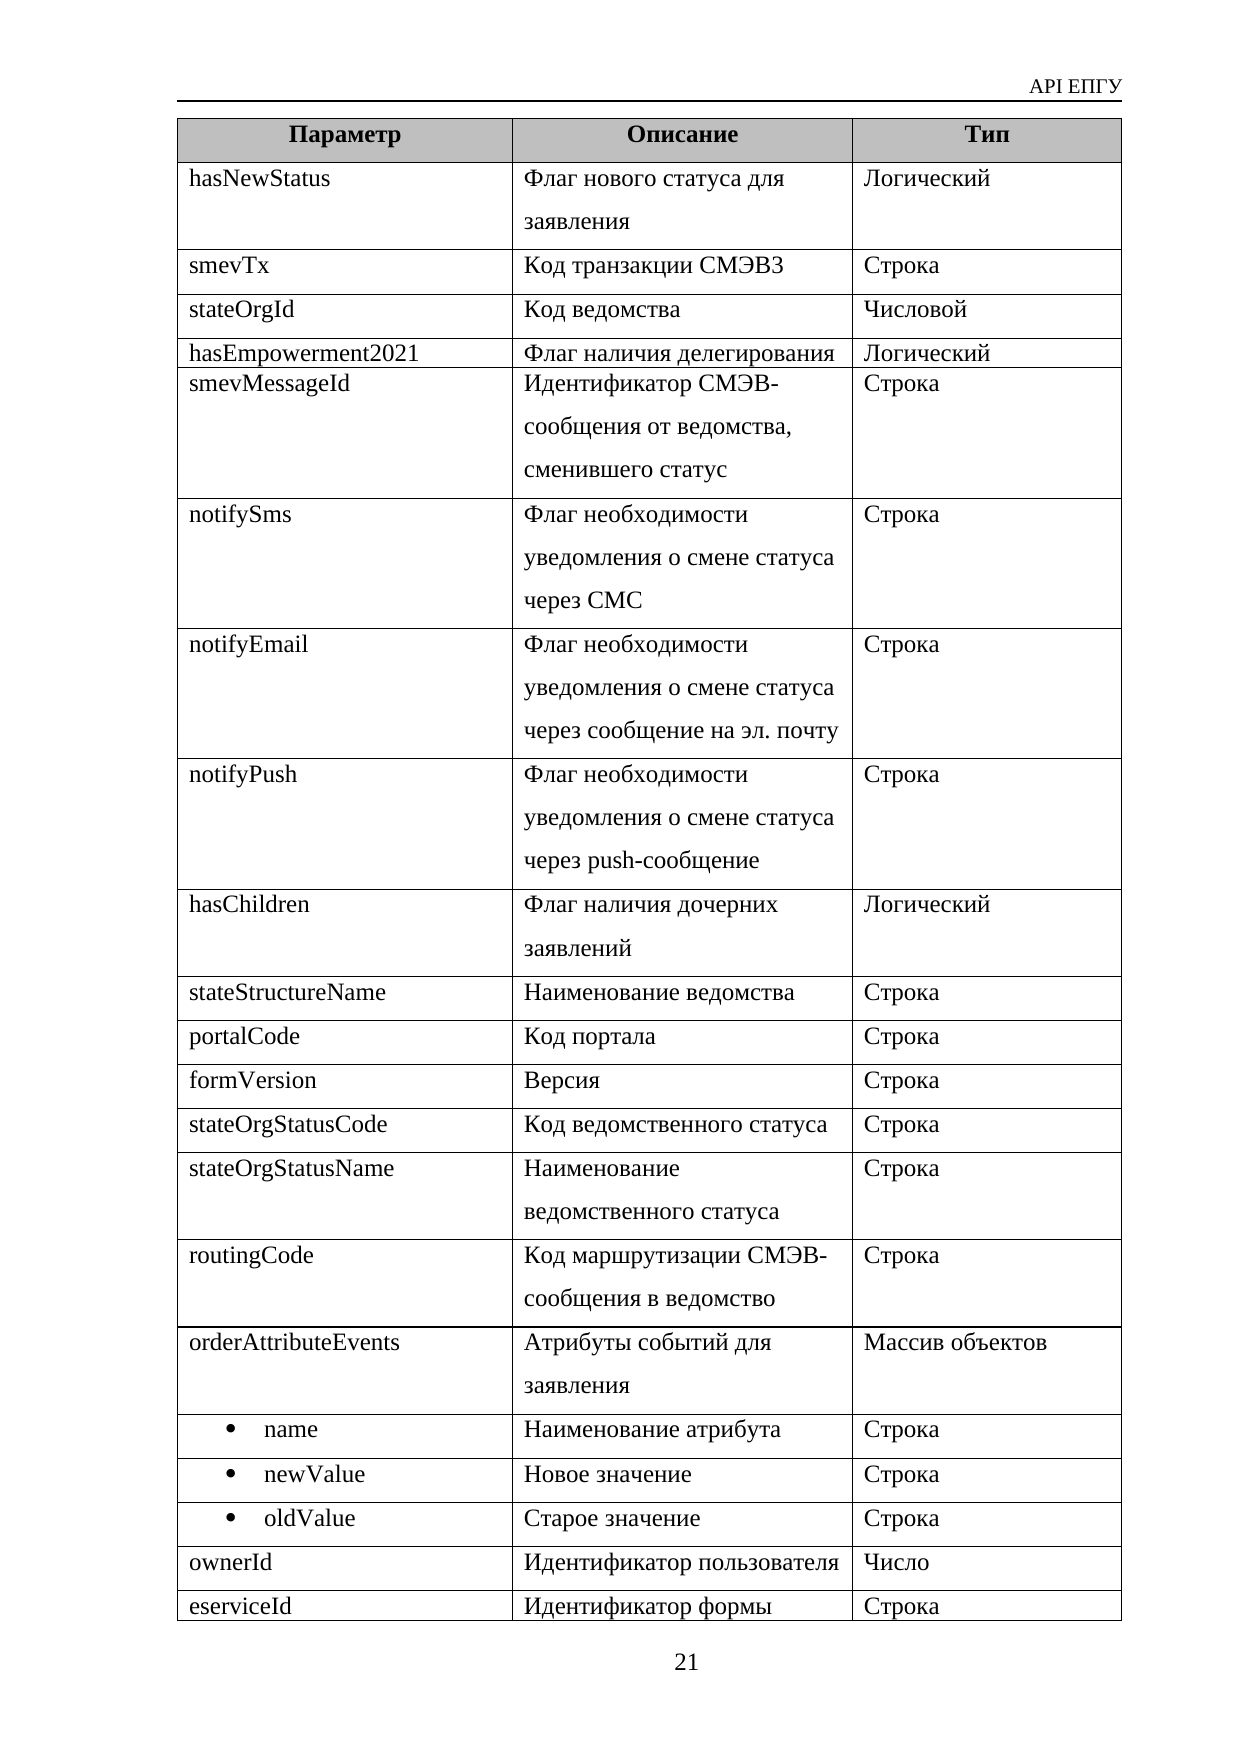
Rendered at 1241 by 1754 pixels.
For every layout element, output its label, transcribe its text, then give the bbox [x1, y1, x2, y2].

table_cell Строка [853, 1591, 1121, 1619]
table_cell Строка [853, 1021, 1121, 1064]
table_cell Флаг наличия дочерних заявлений [513, 890, 852, 976]
table_cell Флаг необходимости уведомления о смене статуса через сообщение на эл. почту [513, 629, 852, 758]
table_cell Флаг необходимости уведомления о смене статуса через push-сообщение [513, 759, 852, 888]
table_cell Строка [853, 1065, 1121, 1108]
table_cell Код портала [513, 1021, 852, 1064]
table_cell hasChildren [178, 890, 512, 976]
table_cell hasEmpowerment2021 [178, 339, 512, 367]
table_cell Идентификатор формы заявления [513, 1591, 852, 1619]
table_cell smevTx [178, 250, 512, 293]
table_cell Логический [853, 890, 1121, 976]
table_cell Флаг необходимости уведомления о смене статуса через СМС [513, 499, 852, 628]
table_cell Идентификатор СМЭВ-сообщения от ведомства, сменившего статус [513, 368, 852, 498]
table_cell Числовой [853, 295, 1121, 337]
table_cell stateStructureName [178, 977, 512, 1020]
table_cell eserviceId [178, 1591, 512, 1619]
table_cell Наименование ведомства [513, 977, 852, 1020]
table_cell Строка [853, 499, 1121, 628]
table_cell stateOrgStatusName [178, 1153, 512, 1239]
table_cell Строка [853, 1415, 1121, 1458]
table_cell Строка [853, 1459, 1121, 1502]
table_cell notifyEmail [178, 629, 512, 758]
table_cell Строка [853, 250, 1121, 293]
table_cell Строка [853, 1153, 1121, 1239]
table_cell hasNewStatus [178, 163, 512, 249]
table_cell oldValue [178, 1503, 512, 1546]
table_cell Строка [853, 629, 1121, 758]
table_cell Старое значение [513, 1503, 852, 1546]
table_cell Строка [853, 1109, 1121, 1152]
table_cell Атрибуты событий для заявления [513, 1328, 852, 1413]
table_cell notifyPush [178, 759, 512, 888]
table_cell routingCode [178, 1240, 512, 1326]
table_cell Новое значение [513, 1459, 852, 1502]
table_cell Код ведомственного статуса [513, 1109, 852, 1152]
table_cell stateOrgId [178, 295, 512, 337]
table_cell Идентификатор пользователя [513, 1547, 852, 1590]
table_cell Флаг нового статуса для заявления [513, 163, 852, 249]
table_cell Код транзакции СМЭВ3 [513, 250, 852, 293]
table_cell Логический [853, 163, 1121, 249]
table_cell Строка [853, 759, 1121, 888]
table_cell newValue [178, 1459, 512, 1502]
table_cell notifySms [178, 499, 512, 628]
table_cell smevMessageId [178, 368, 512, 498]
table_cell name [178, 1415, 512, 1458]
table_cell portalCode [178, 1021, 512, 1064]
table_cell Строка [853, 368, 1121, 498]
table_cell Код маршрутизации СМЭВ-сообщения в ведомство [513, 1240, 852, 1326]
table_cell Версия [513, 1065, 852, 1108]
table_header Тип [853, 119, 1121, 162]
table_cell Наименование атрибута [513, 1415, 852, 1458]
table_cell Строка [853, 1240, 1121, 1326]
table_cell Строка [853, 977, 1121, 1020]
table_header Описание [513, 119, 852, 162]
table_cell Наименование ведомственного статуса [513, 1153, 852, 1239]
table_cell stateOrgStatusCode [178, 1109, 512, 1152]
table_cell Массив объектов [853, 1328, 1121, 1413]
table_header Параметр [178, 119, 512, 162]
table_cell orderAttributeEvents [178, 1328, 512, 1413]
table_cell Число [853, 1547, 1121, 1590]
table_cell Строка [853, 1503, 1121, 1546]
table_cell ownerId [178, 1547, 512, 1590]
table_cell formVersion [178, 1065, 512, 1108]
table_cell Флаг наличия делегирования [513, 339, 852, 367]
table_cell Логический [853, 339, 1121, 367]
table_cell Код ведомства [513, 295, 852, 337]
